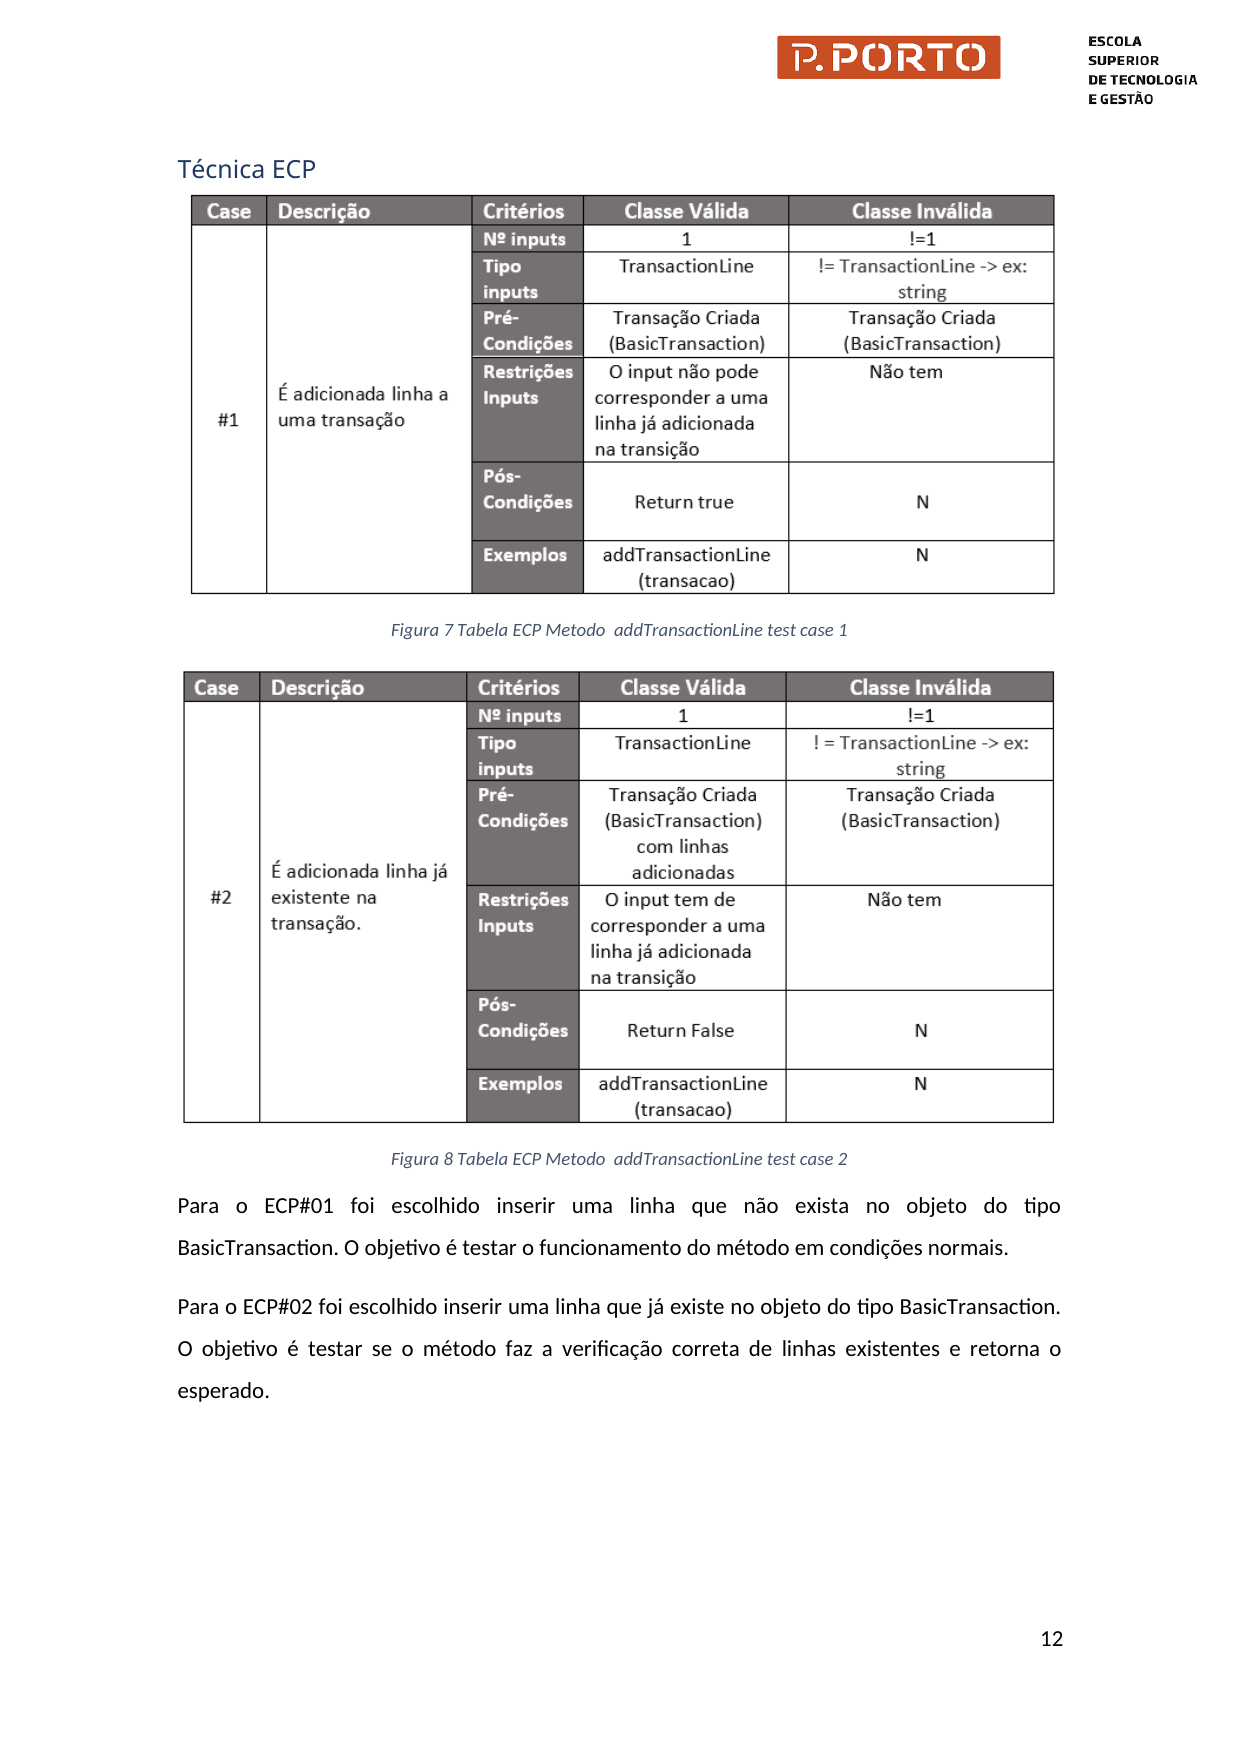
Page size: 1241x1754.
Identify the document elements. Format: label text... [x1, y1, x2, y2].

picture [777, 35, 1200, 107]
text Para o ECP#01 foi escolhido inserir uma linha que não exista no objeto do tipo BasicTransaction. O objetivo é testar o funcionamento do método em condições normais. [177, 1191, 1063, 1261]
text Figura 7 Tabela ECP Metodo addTransactionLine test case 1 [177, 619, 1063, 642]
picture [177, 188, 1063, 600]
subtitle Técnica ECP [177, 152, 1063, 186]
text Figura 8 Tabela ECP Metodo addTransactionLine test case 2 [177, 1147, 1063, 1170]
picture [180, 662, 1060, 1129]
text Para o ECP#02 foi escolhido inserir uma linha que já existe no objeto do tipo BasicTransaction. O objetivo é testar se o método faz a verificação correta de linhas existentes e retorna o esperado. [177, 1292, 1063, 1404]
